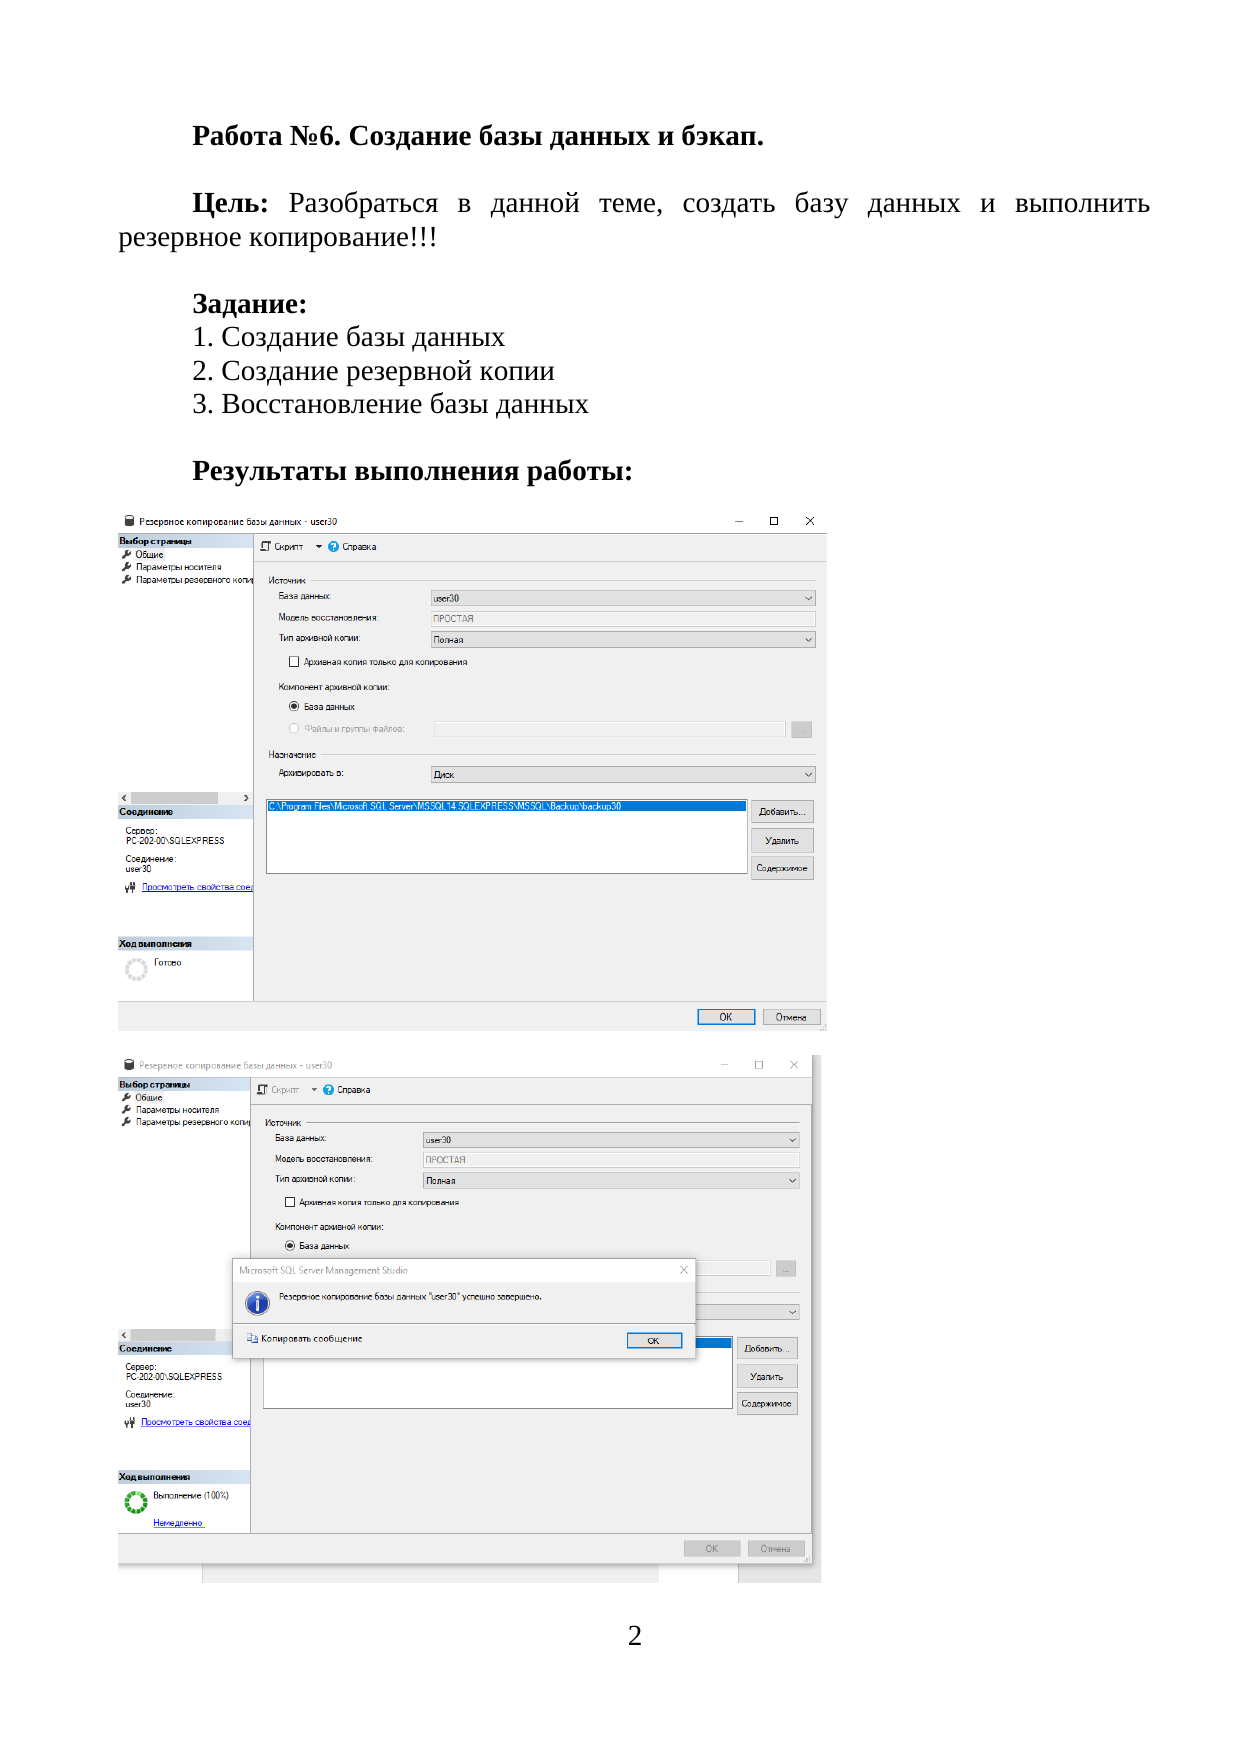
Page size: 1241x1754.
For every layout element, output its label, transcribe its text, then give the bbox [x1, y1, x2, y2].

text 2. Создание резервной копии [118, 353, 1152, 386]
text 3. Восстановление базы данных [118, 386, 1152, 420]
text Задание: [118, 286, 1152, 319]
picture [118, 1055, 822, 1583]
picture [118, 511, 827, 1031]
text 1. Создание базы данных [118, 319, 1152, 353]
text Результаты выполнения работы: [118, 453, 1152, 487]
text Работа №6. Создание базы данных и бэкап. [118, 118, 1152, 152]
text Цель: Разобраться в данной теме, создать базу данных и выполнить резервное копирование!!! [118, 185, 1152, 252]
